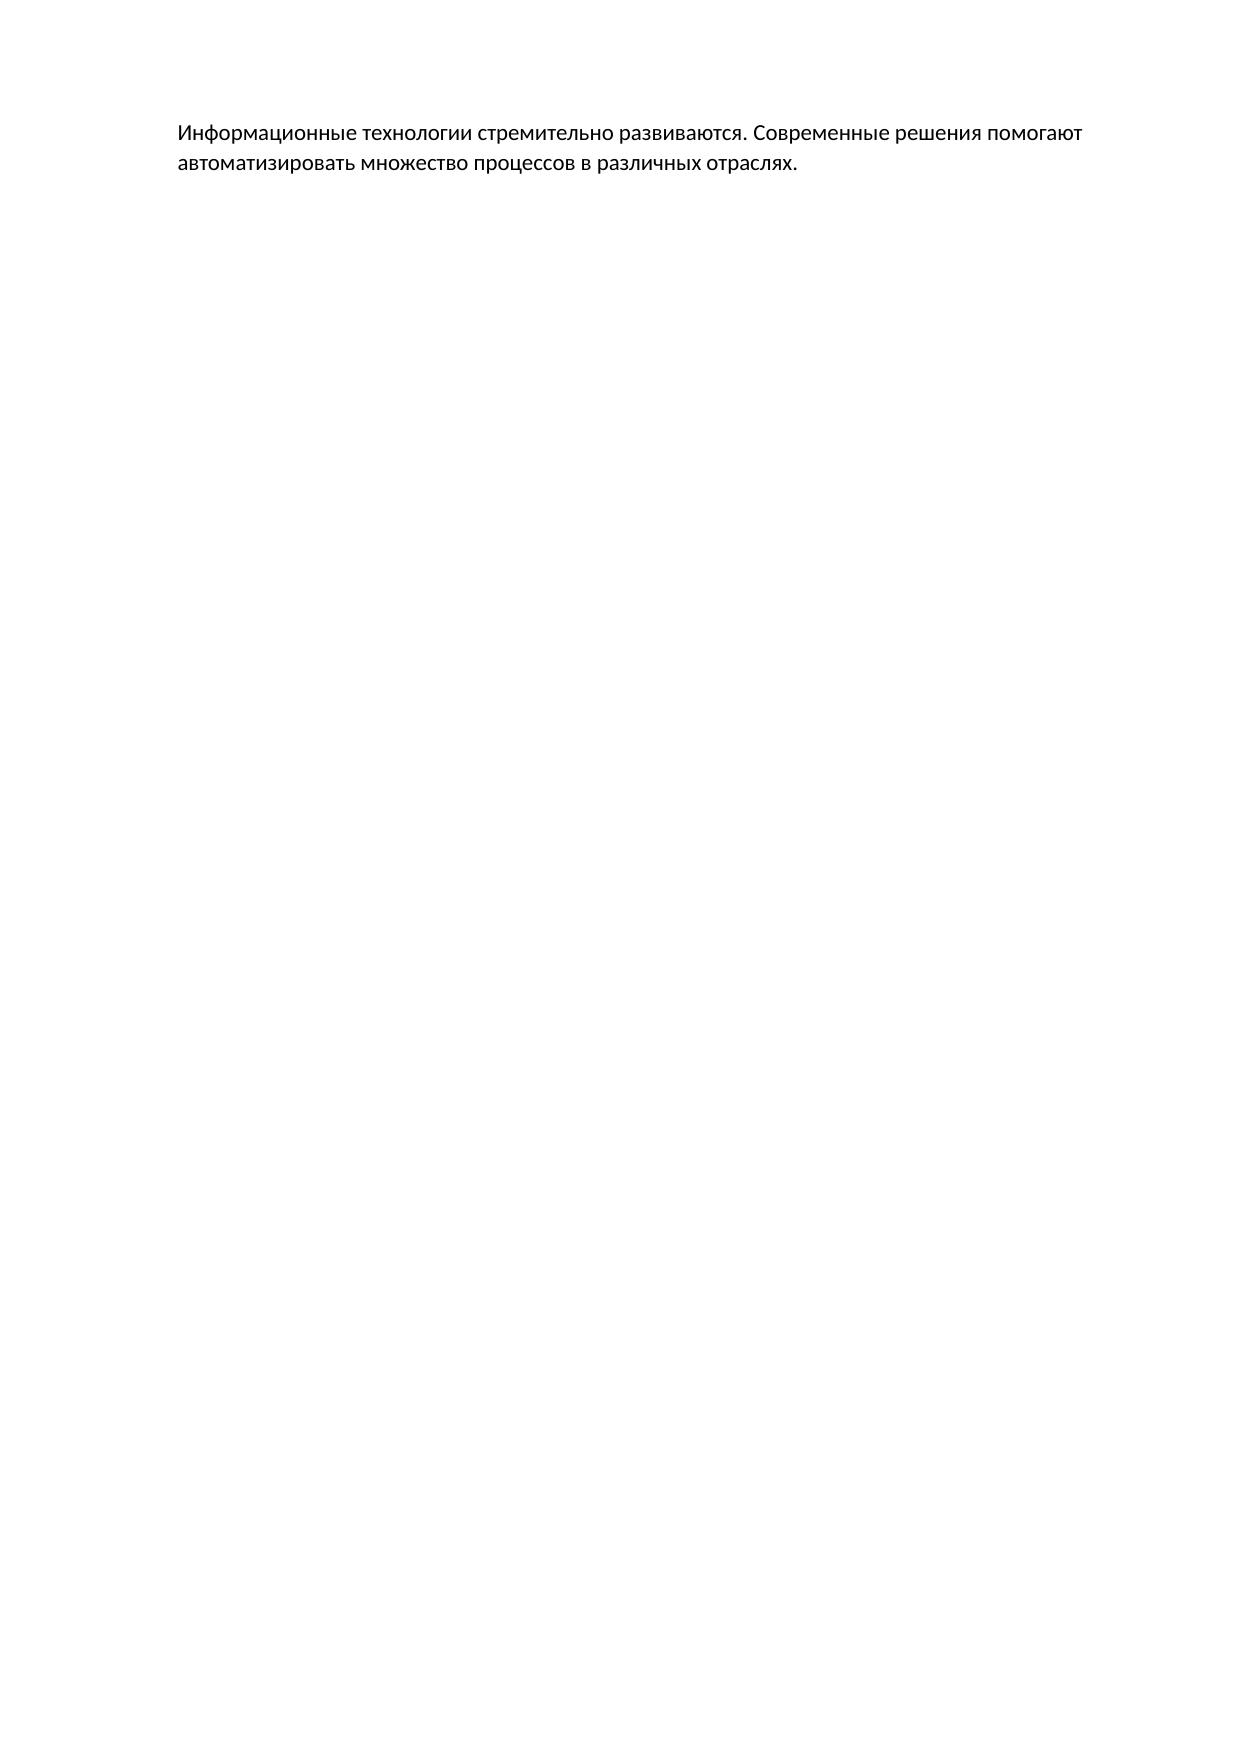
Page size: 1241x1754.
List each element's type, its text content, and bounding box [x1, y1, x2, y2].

text Информационные технологии стремительно развиваются. Современные решения помогают автоматизировать множество процессов в различных отраслях. [177, 118, 1152, 176]
